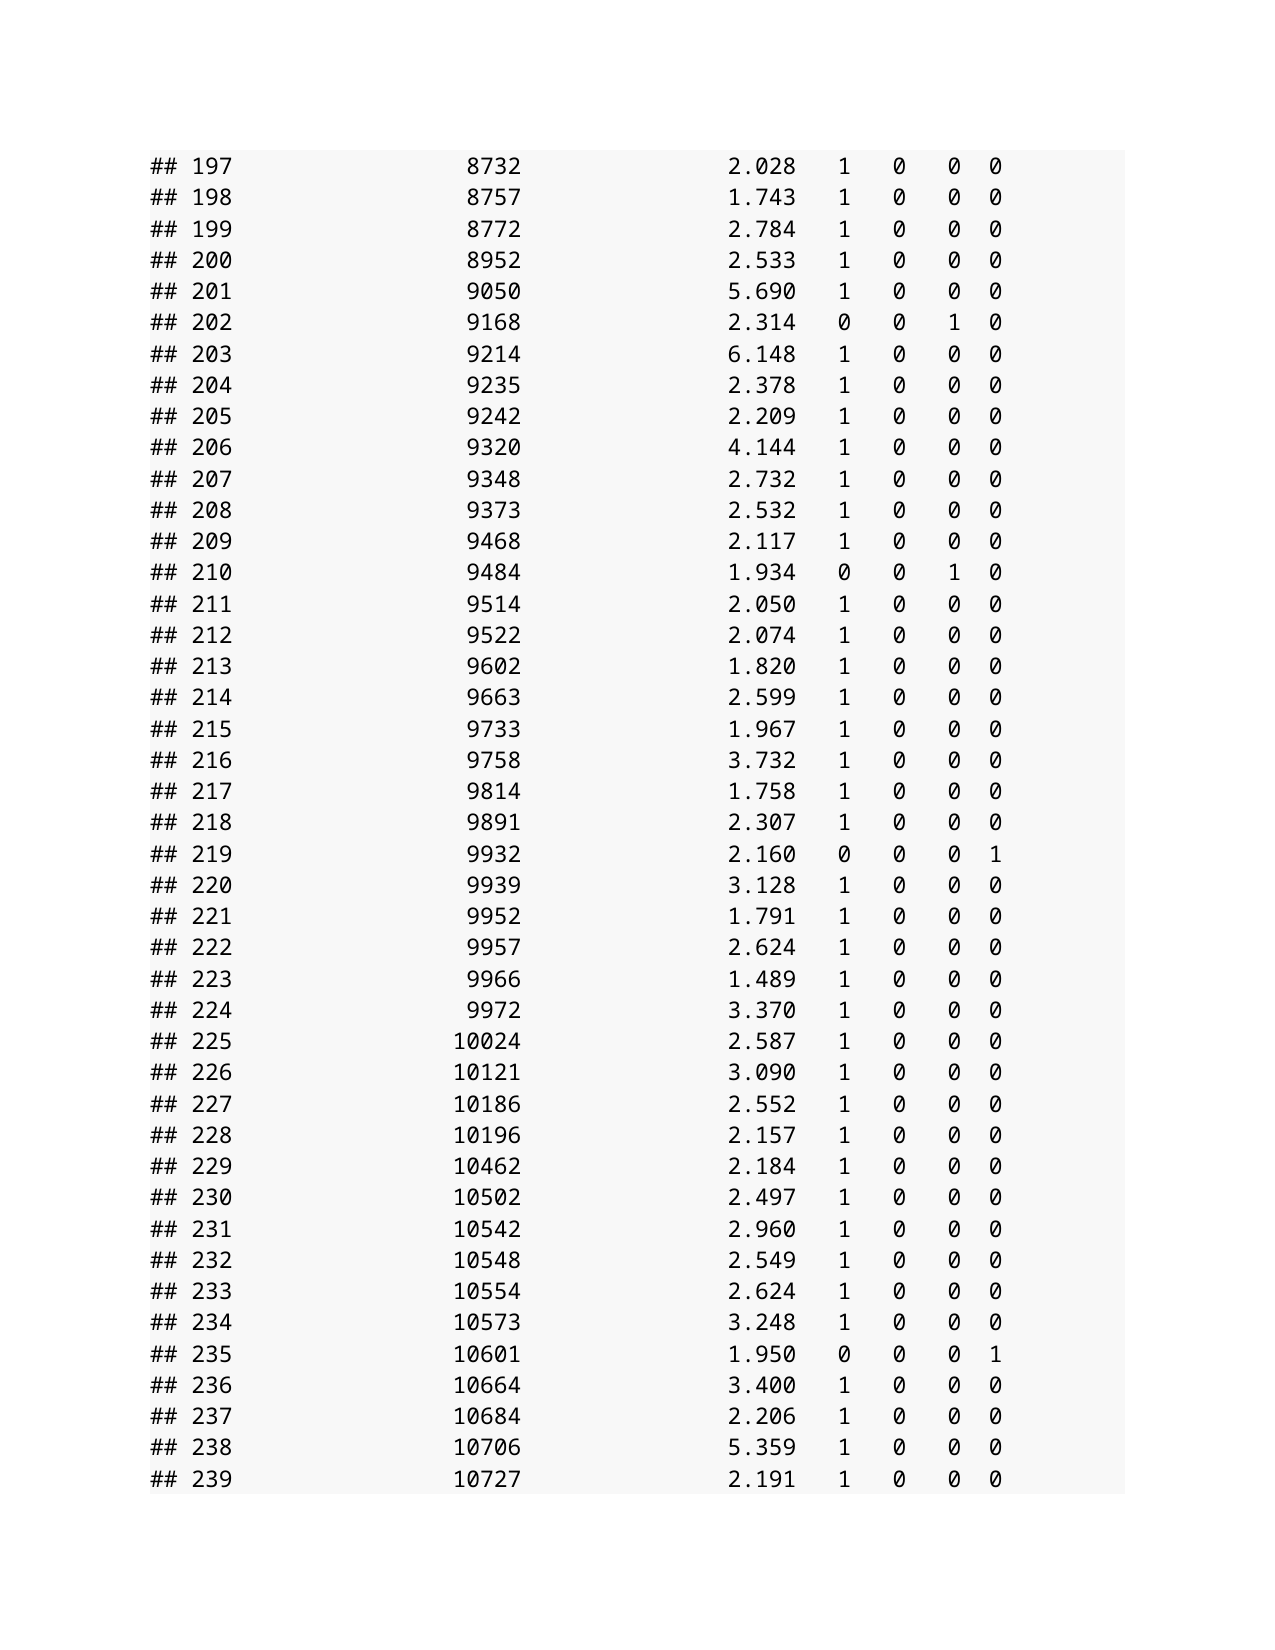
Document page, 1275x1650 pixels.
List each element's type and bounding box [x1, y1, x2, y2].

text [150, 150, 1125, 1494]
